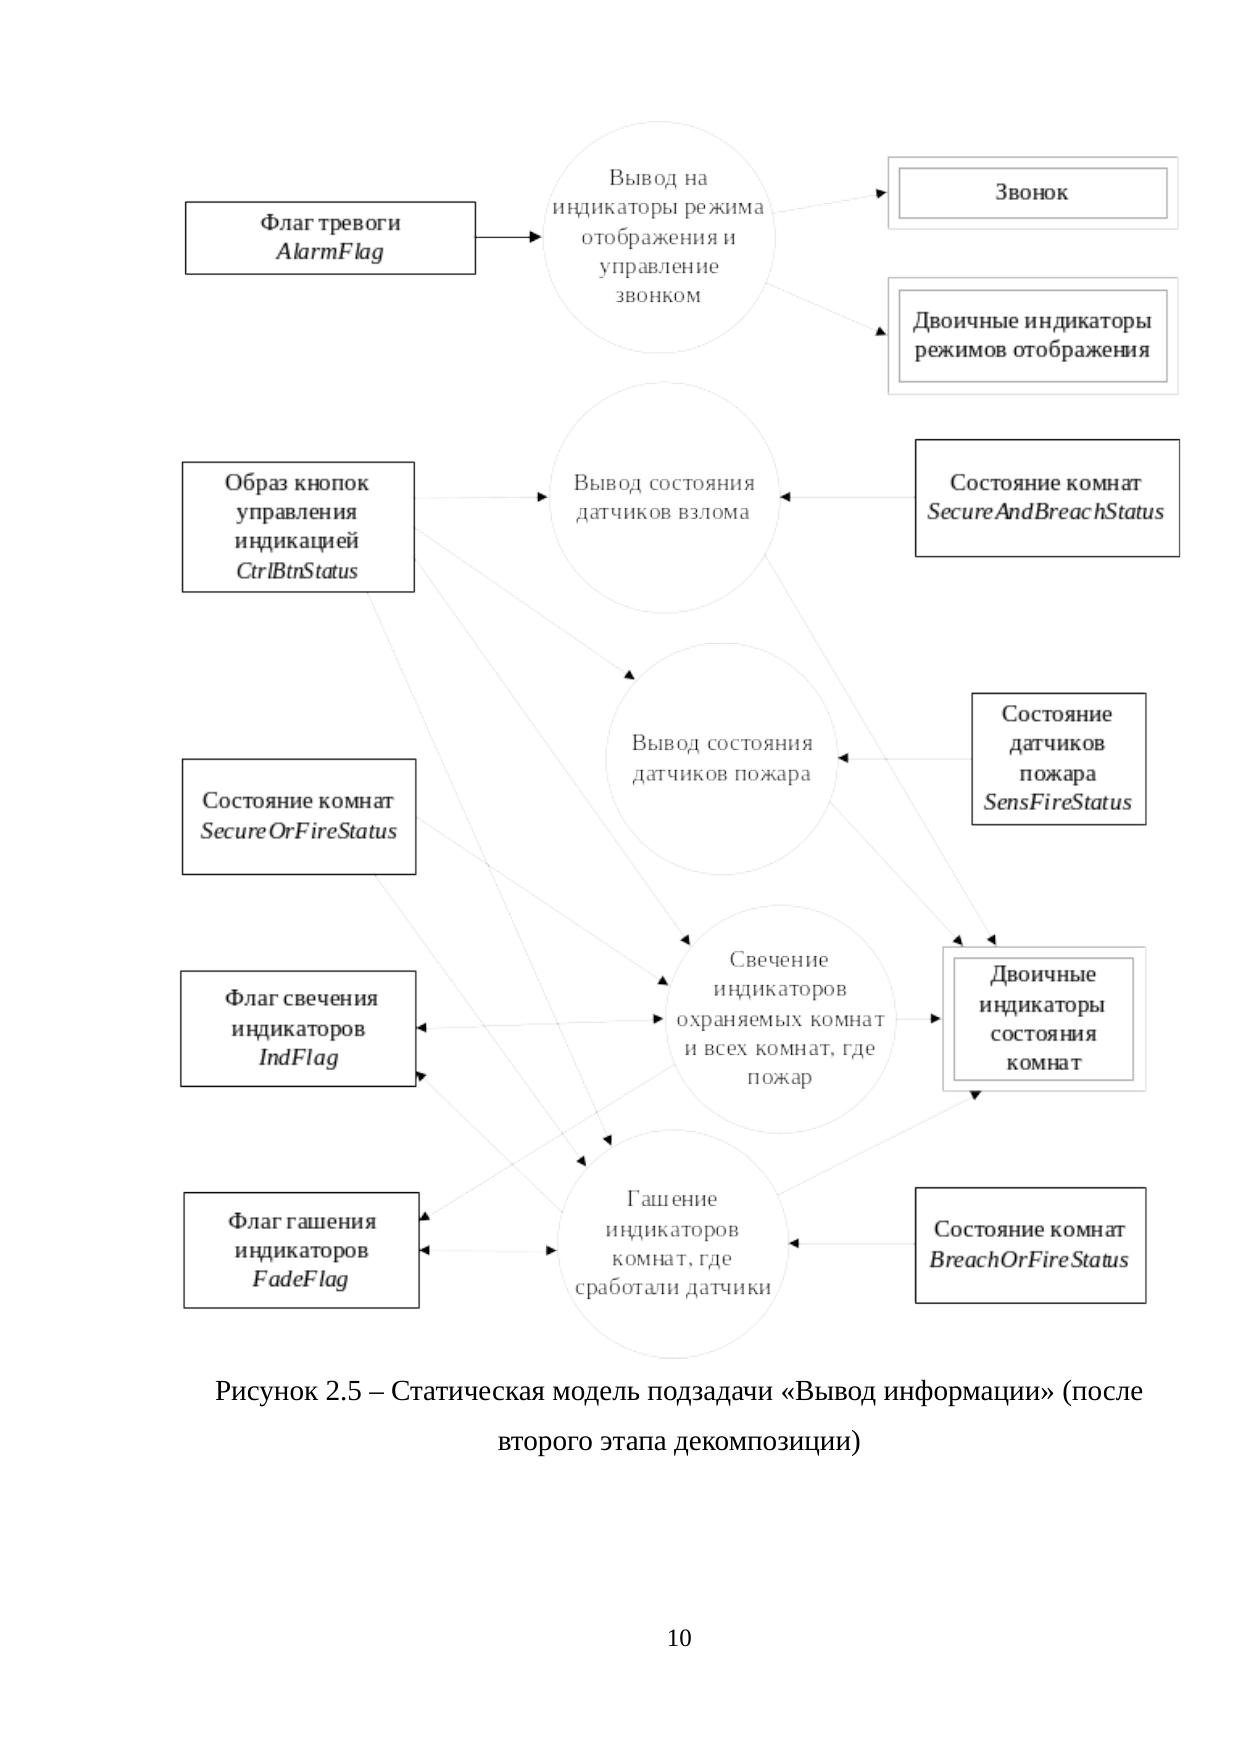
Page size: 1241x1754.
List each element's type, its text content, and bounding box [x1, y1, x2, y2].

text Рисунок 2.5 – Статическая модель подзадачи «Вывод информации» (после второго этапа декомпозиции) [177, 1373, 1181, 1457]
